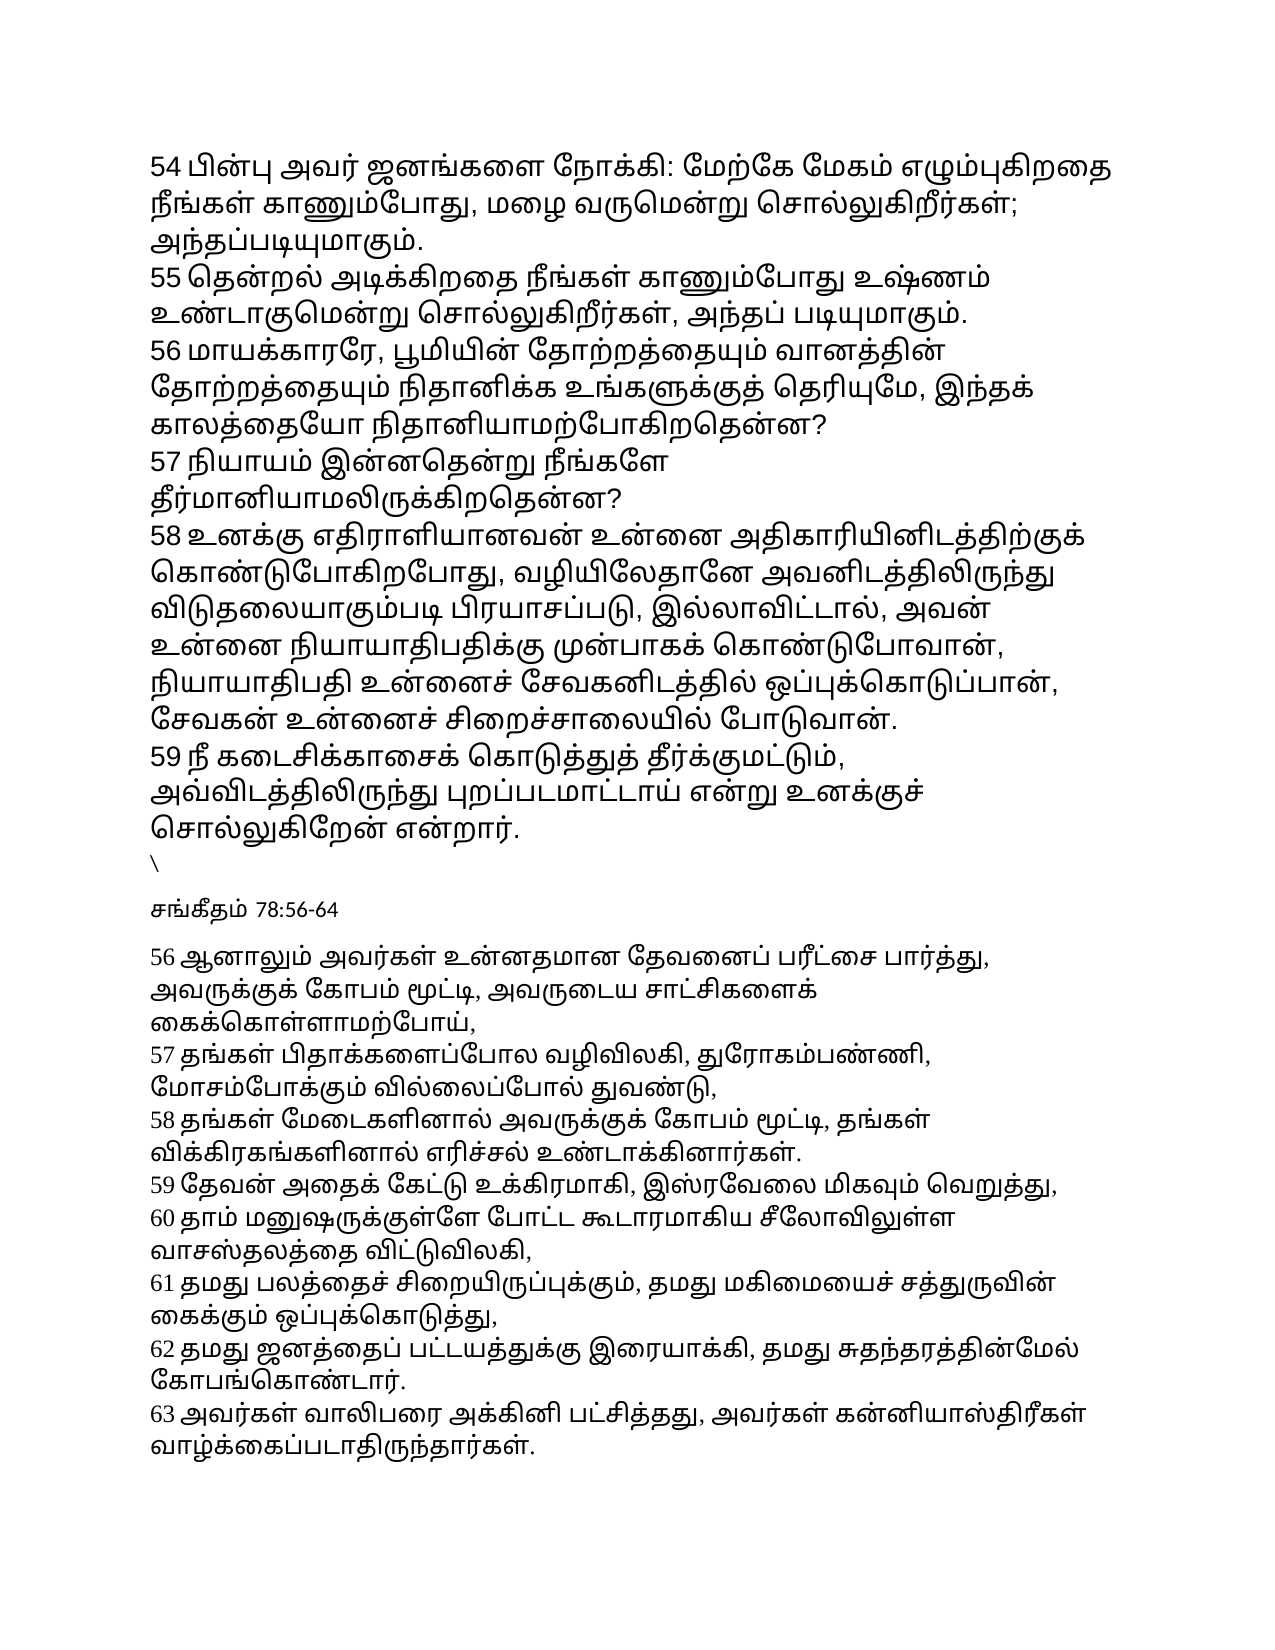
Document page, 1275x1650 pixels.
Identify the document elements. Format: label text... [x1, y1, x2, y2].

text 56ஆனாலும் அவர்கள் உன்னதமான தேவனைப் பரீட்சை பார்த்து, அவருக்குக் கோபம் மூட்டி, அவருடைய சாட்சிகளைக் கைக்கொள்ளாமற்போய், [150, 942, 1125, 1040]
text 61தமது பலத்தைச் சிறையிருப்புக்கும், தமது மகிமையைச் சத்துருவின் கைக்கும் ஒப்புக்கொடுத்து, [150, 1268, 1125, 1334]
text 54பின்பு அவர் ஜனங்களை நோக்கி: மேற்கே மேகம் எழும்புகிறதை நீங்கள் காணும்போது, மழை வருமென்று சொல்லுகிறீர்கள்; அந்தப்படியுமாகும். [150, 150, 1125, 261]
text 57நியாயம் இன்னதென்று நீங்களே தீர்மானியாமலிருக்கிறதென்ன? [150, 445, 1125, 519]
text 58தங்கள் மேடைகளினால் அவருக்குக் கோபம் மூட்டி, தங்கள் விக்கிரகங்களினால் எரிச்சல் உண்டாக்கினார்கள். [150, 1105, 1125, 1171]
text 58உனக்கு எதிராளியானவன் உன்னை அதிகாரியினிடத்திற்குக் கொண்டுபோகிறபோது, வழியிலேதானே அவனிடத்திலிருந்து விடுதலையாகும்படி பிரயாசப்படு, இல்லாவிட்டால், அவன் உன்னை நியாயாதிபதிக்கு முன்பாகக் கொண்டுபோவான், நியாயாதிபதி உன்னைச் சேவகனிடத்தில் ஒப்புக்கொடுப்பான், சேவகன் உன்னைச் சிறைச்சாலையில் போடுவான். [150, 519, 1125, 740]
text 59தேவன் அதைக் கேட்டு உக்கிரமாகி, இஸ்ரவேலை மிகவும் வெறுத்து, [150, 1171, 1125, 1203]
text 62தமது ஜனத்தைப் பட்டயத்துக்கு இரையாக்கி, தமது சுதந்தரத்தின்மேல் கோபங்கொண்டார். [150, 1334, 1125, 1399]
text சங்கீதம் 78:56-64 [150, 896, 1125, 923]
text 56மாயக்காரரே, பூமியின் தோற்றத்தையும் வானத்தின் தோற்றத்தையும் நிதானிக்க உங்களுக்குத் தெரியுமே, இந்தக் காலத்தையோ நிதானியாமற்போகிறதென்ன? [150, 334, 1125, 445]
text 55தென்றல் அடிக்கிறதை நீங்கள் காணும்போது உஷ்ணம் உண்டாகுமென்று சொல்லுகிறீர்கள், அந்தப் படியுமாகும். [150, 261, 1125, 334]
text 63அவர்கள் வாலிபரை அக்கினி பட்சித்தது, அவர்கள் கன்னியாஸ்திரீகள் வாழ்க்கைப்படாதிருந்தார்கள். [150, 1399, 1125, 1464]
text 60தாம் மனுஷருக்குள்ளே போட்ட கூடாரமாகிய சீலோவிலுள்ள வாசஸ்தலத்தை விட்டுவிலகி, [150, 1203, 1125, 1268]
text \ [150, 849, 1125, 877]
text 57தங்கள் பிதாக்களைப்போல வழிவிலகி, துரோகம்பண்ணி, மோசம்போக்கும் வில்லைப்போல் துவண்டு, [150, 1040, 1125, 1105]
text 59நீ கடைசிக்காசைக் கொடுத்துத் தீர்க்குமட்டும், அவ்விடத்திலிருந்து புறப்படமாட்டாய் என்று உனக்குச் சொல்லுகிறேன் என்றார். [150, 740, 1125, 849]
